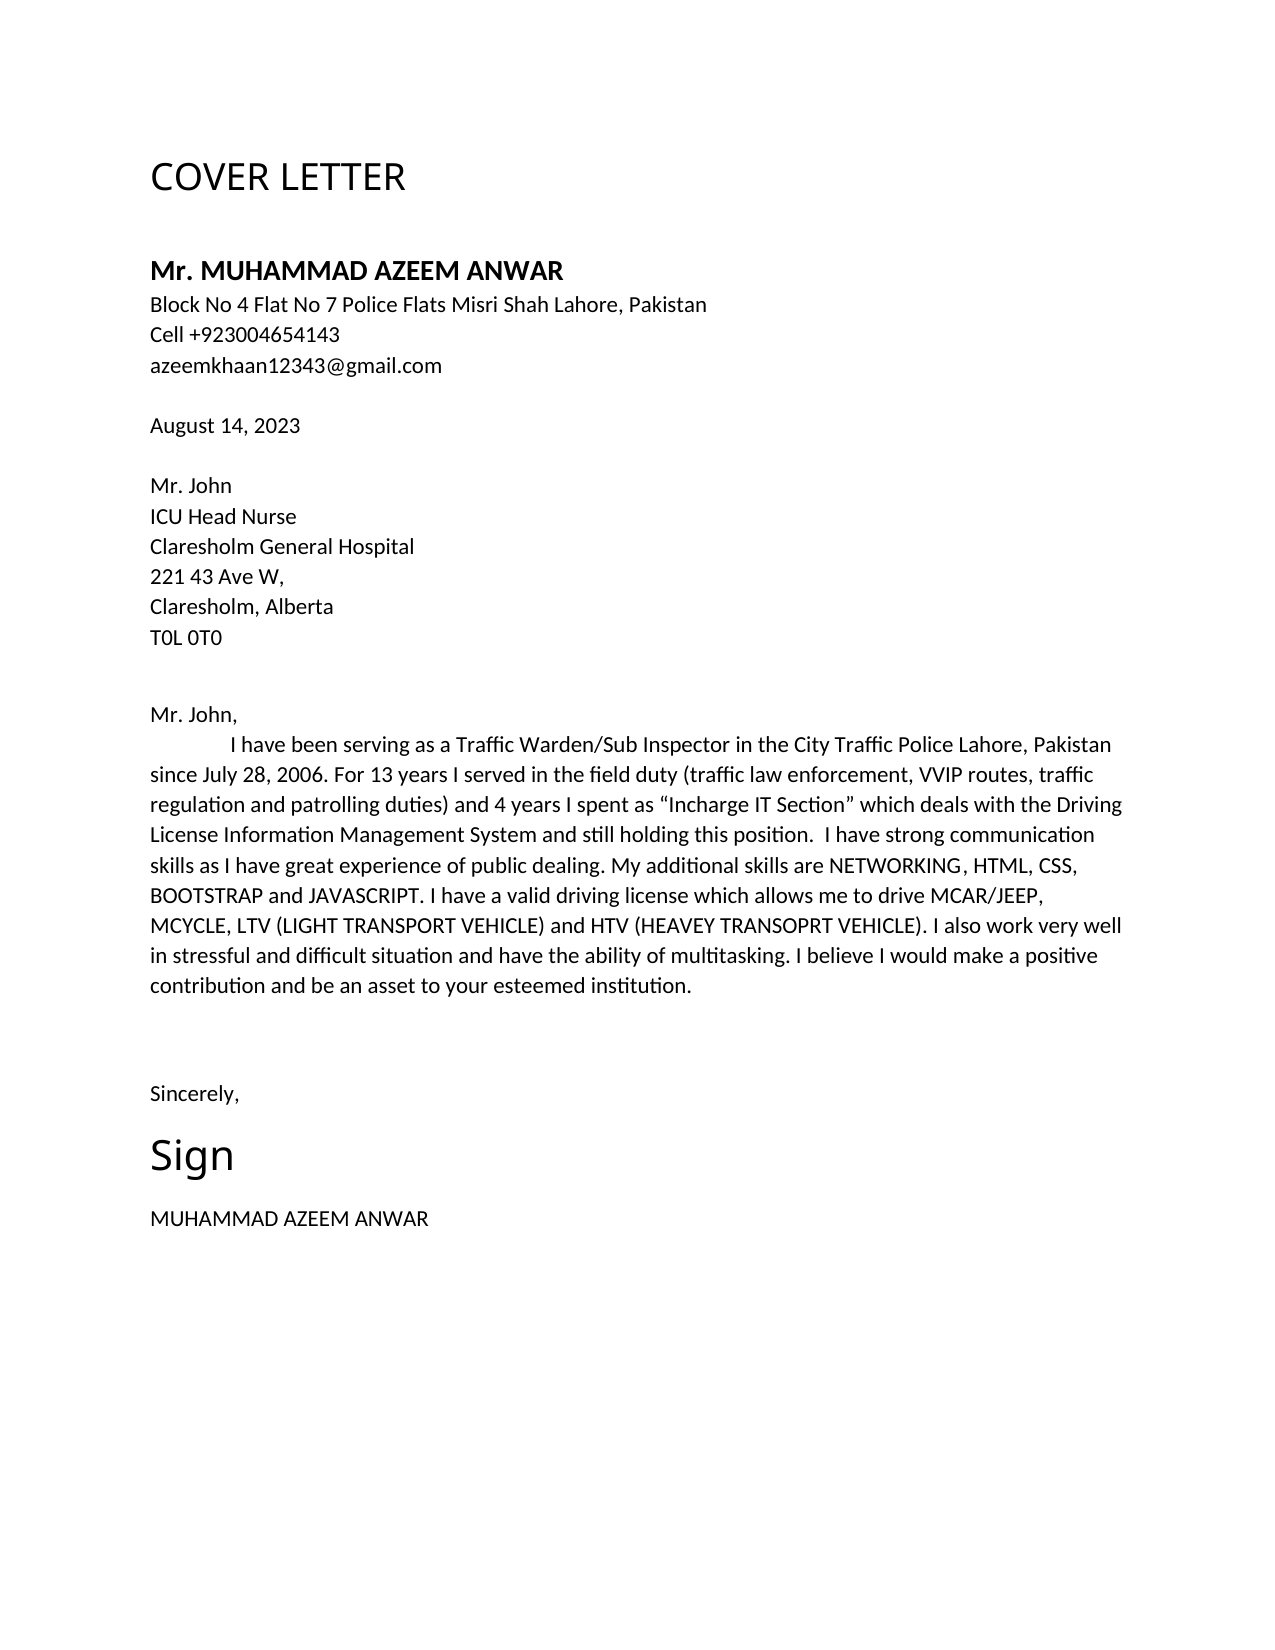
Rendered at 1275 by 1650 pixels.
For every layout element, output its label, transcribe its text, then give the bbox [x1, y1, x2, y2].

text Mr. John, [150, 700, 1125, 728]
text azeemkhaan12343@gmail.com [150, 351, 1125, 379]
text August 14, 2023 [150, 411, 1125, 439]
text Claresholm General Hospital [150, 532, 1125, 560]
text COVER LETTER [150, 150, 1125, 201]
text T0L 0T0 [150, 623, 1125, 651]
text Sign [150, 1126, 1125, 1183]
text I have been serving as a Traffic Warden/Sub Inspector in the City Traffic Police Lahore, Pakistan since July 28, 2006. For 13 years I served in the field duty (traffic law enforcement, VVIP routes, traffic regulation and patrolling duties) and 4 years I spent as “Incharge IT Section” which deals with the Driving License Information Management System and still holding this position. I have strong communication skills as I have great experience of public dealing. My additional skills are NETWORKING, HTML, CSS, BOOTSTRAP and JAVASCRIPT. I have a valid driving license which allows me to drive MCAR/JEEP, MCYCLE, LTV (LIGHT TRANSPORT VEHICLE) and HTV (HEAVEY TRANSOPRT VEHICLE). I also work very well in stressful and difficult situation and have the ability of multitasking. I believe I would make a positive contribution and be an asset to your esteemed institution. [150, 730, 1125, 1000]
text 221 43 Ave W, [150, 562, 1125, 590]
text Mr. MUHAMMAD AZEEM ANWAR [150, 252, 1125, 288]
text Cell +923004654143 [150, 321, 1125, 349]
text Claresholm, Alberta [150, 592, 1125, 621]
text Sincerely, [150, 1079, 1125, 1107]
text Mr. John [150, 472, 1125, 500]
text ICU Head Nurse [150, 502, 1125, 530]
text Block No 4 Flat No 7 Police Flats Misri Shah Lahore, Pakistan [150, 290, 1125, 318]
text MUHAMMAD AZEEM ANWAR [150, 1204, 1125, 1232]
